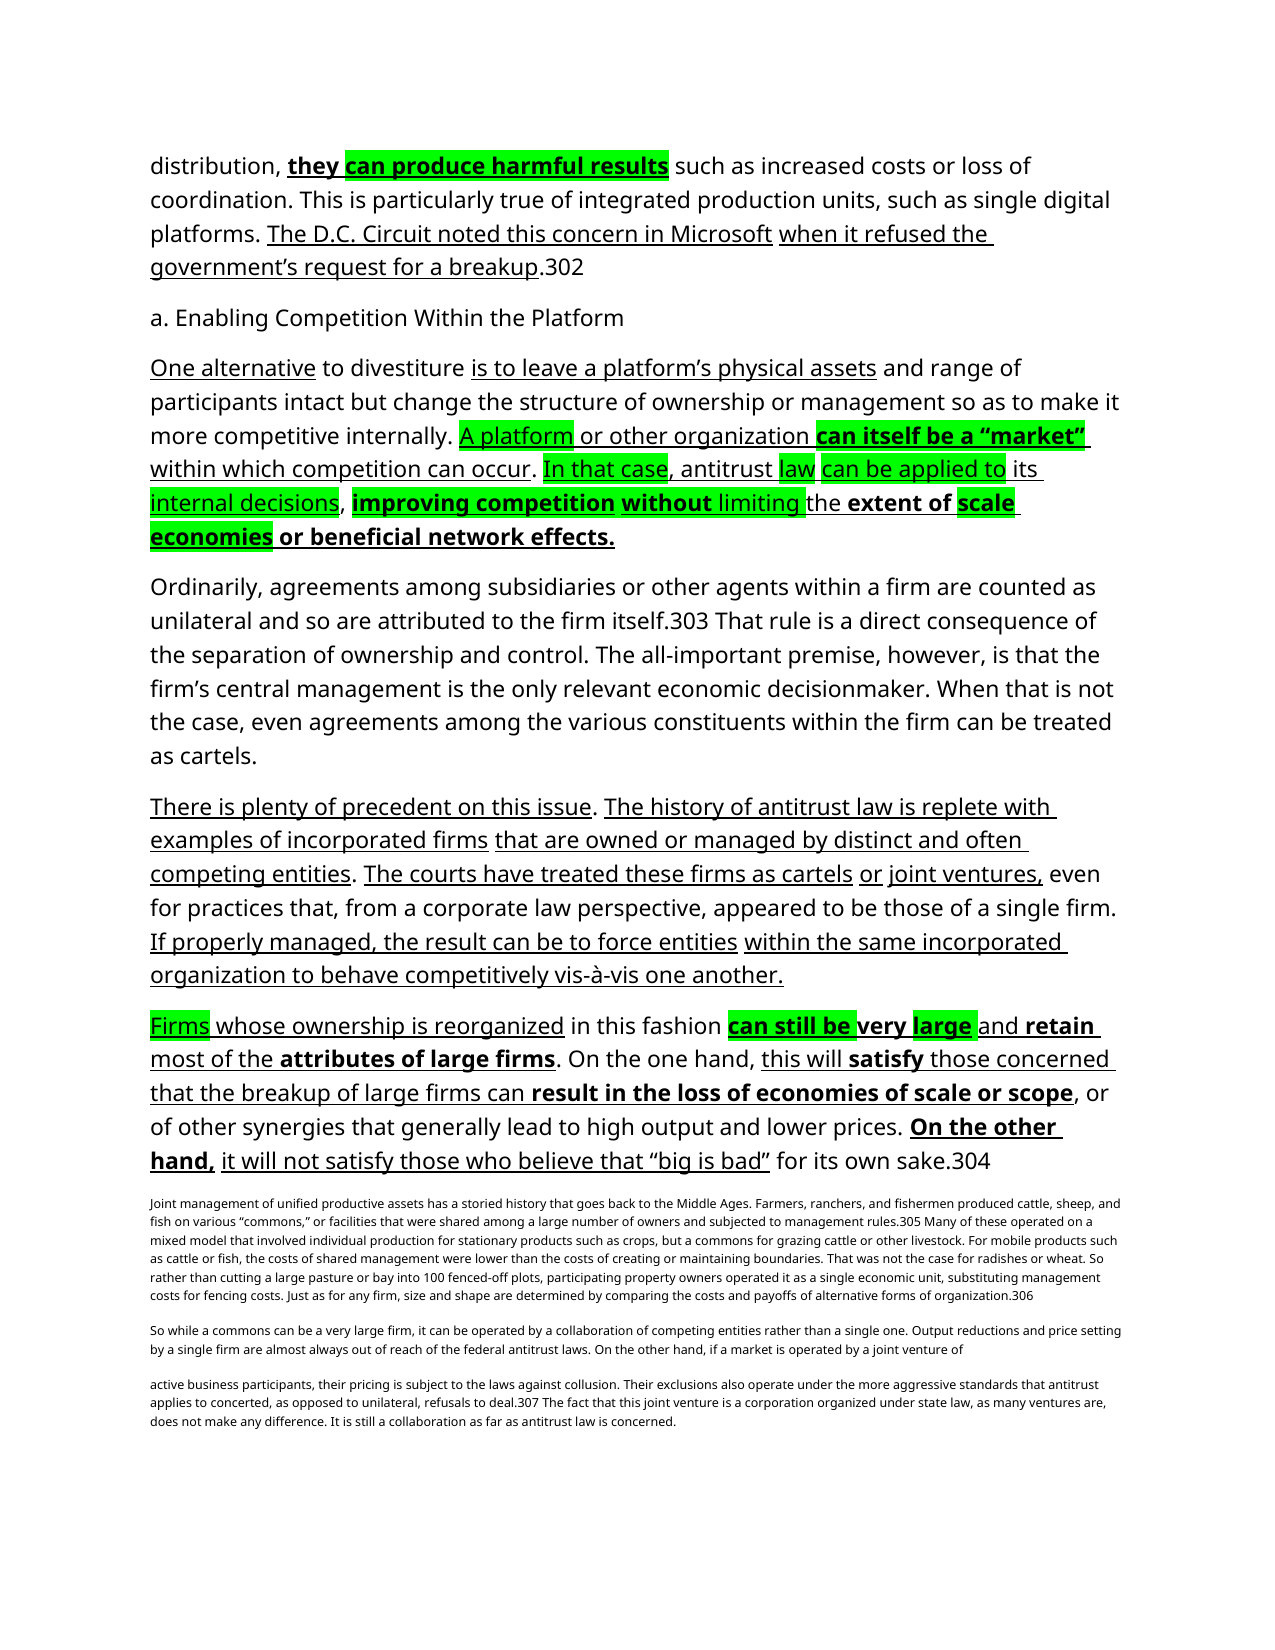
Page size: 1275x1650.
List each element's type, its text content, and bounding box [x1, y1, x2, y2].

text There is plenty of precedent on this issue. The history of antitrust law is replete with examples of incorporated firms that are owned or managed by distinct and often competing entities. The courts have treated these firms as cartels or joint ventures, even for practices that, from a corporate law perspective, appeared to be those of a single firm. If properly managed, the result can be to force entities within the same incorporated organization to behave competitively vis-à-vis one another. [150, 790, 1125, 990]
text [150, 150, 1125, 282]
text active business participants, their pricing is subject to the laws against collusion. Their exclusions also operate under the more aggressive standards that antitrust applies to concerted, as opposed to unilateral, refusals to deal.307 The fact that this joint venture is a corporation organized under state law, as many ventures are, does not make any difference. It is still a collaboration as far as antitrust law is concerned. [150, 1376, 1125, 1430]
text a. Enabling Competition Within the Platform [150, 302, 1125, 333]
text One alternative to divestiture is to leave a platform’s physical assets and range of participants intact but change the structure of ownership or management so as to make it more competitive internally. A platform or other organization can itself be a “market” within which competition can occur. In that case, antitrust law can be applied to its internal decisions, improving competition without limiting the extent of scale economies or beneficial network effects. [150, 352, 1125, 552]
text Joint management of unified productive assets has a storied history that goes back to the Middle Ages. Farmers, ranchers, and fishermen produced cattle, sheep, and fish on various “commons,” or facilities that were shared among a large number of owners and subjected to management rules.305 Many of these operated on a mixed model that involved individual production for stationary products such as crops, but a commons for grazing cattle or other livestock. For mobile products such as cattle or fish, the costs of shared management were lower than the costs of creating or maintaining boundaries. That was not the case for radishes or wheat. So rather than cutting a large pasture or bay into 100 fenced-off plots, participating property owners operated it as a single economic unit, substituting management costs for fencing costs. Just as for any firm, size and shape are determined by comparing the costs and payoffs of alternative forms of organization.306 [150, 1195, 1125, 1304]
text So while a commons can be a very large firm, it can be operated by a collaboration of competing entities rather than a single one. Output reductions and price setting by a single firm are almost always out of reach of the federal antitrust laws. On the other hand, if a market is operated by a joint venture of [150, 1322, 1125, 1358]
text Ordinarily, agreements among subsidiaries or other agents within a firm are counted as unilateral and so are attributed to the firm itself.303 That rule is a direct consequence of the separation of ownership and control. The all-important premise, however, is that the firm’s central management is the only relevant economic decisionmaker. When that is not the case, even agreements among the various constituents within the firm can be treated as cartels. [150, 571, 1125, 771]
text Firms whose ownership is reorganized in this fashion can still be very large and retain most of the attributes of large firms. On the one hand, this will satisfy those concerned that the breakup of large firms can result in the loss of economies of scale or scope, or of other synergies that generally lead to high output and lower prices. On the other hand, it will not satisfy those who believe that “big is bad” for its own sake.304 [150, 1009, 1125, 1176]
